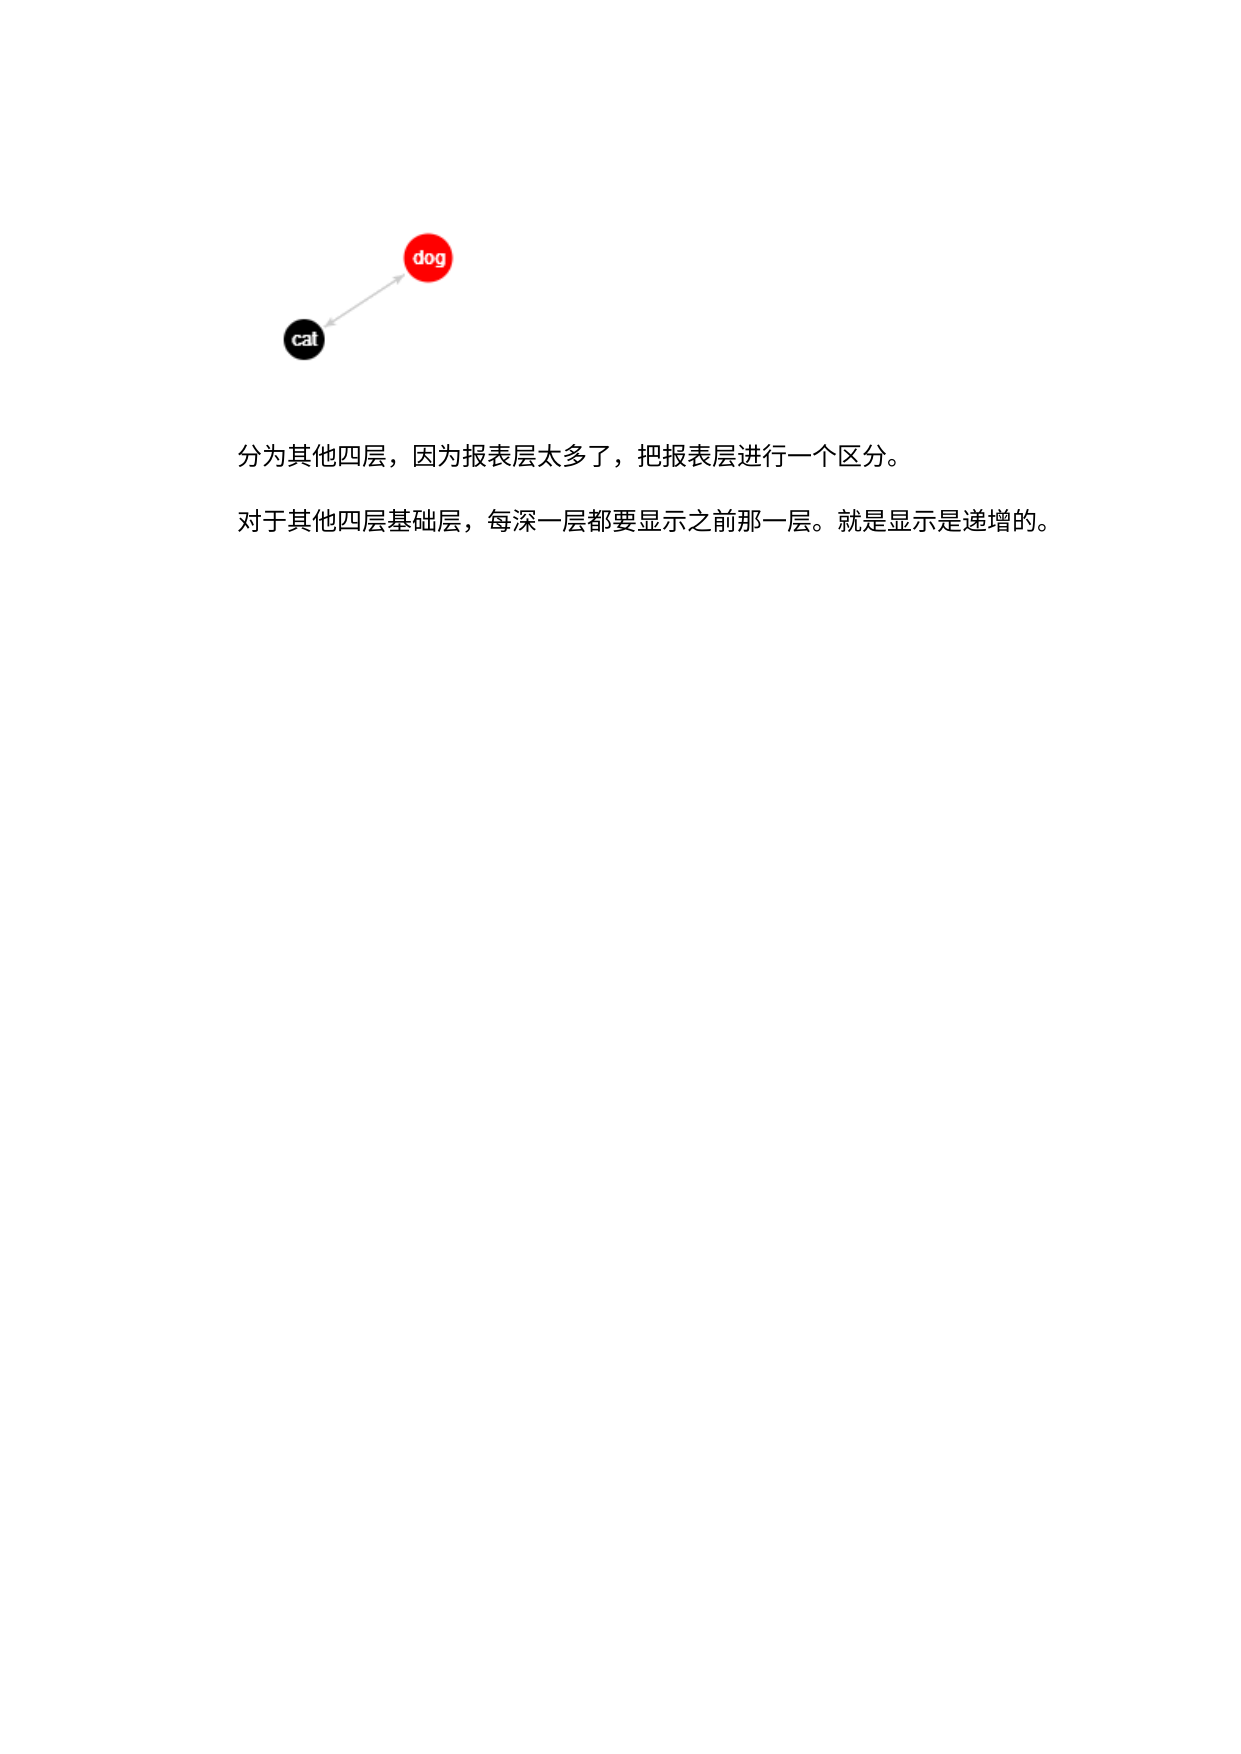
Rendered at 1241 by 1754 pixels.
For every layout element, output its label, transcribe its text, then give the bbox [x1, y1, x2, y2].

text 对于其他四层基础层，每深一层都要显示之前那一层。就是显示是递增的。 [187, 487, 1053, 552]
text 分为其他四层，因为报表层太多了，把报表层进行一个区分。 [187, 422, 1053, 487]
picture [237, 162, 518, 401]
